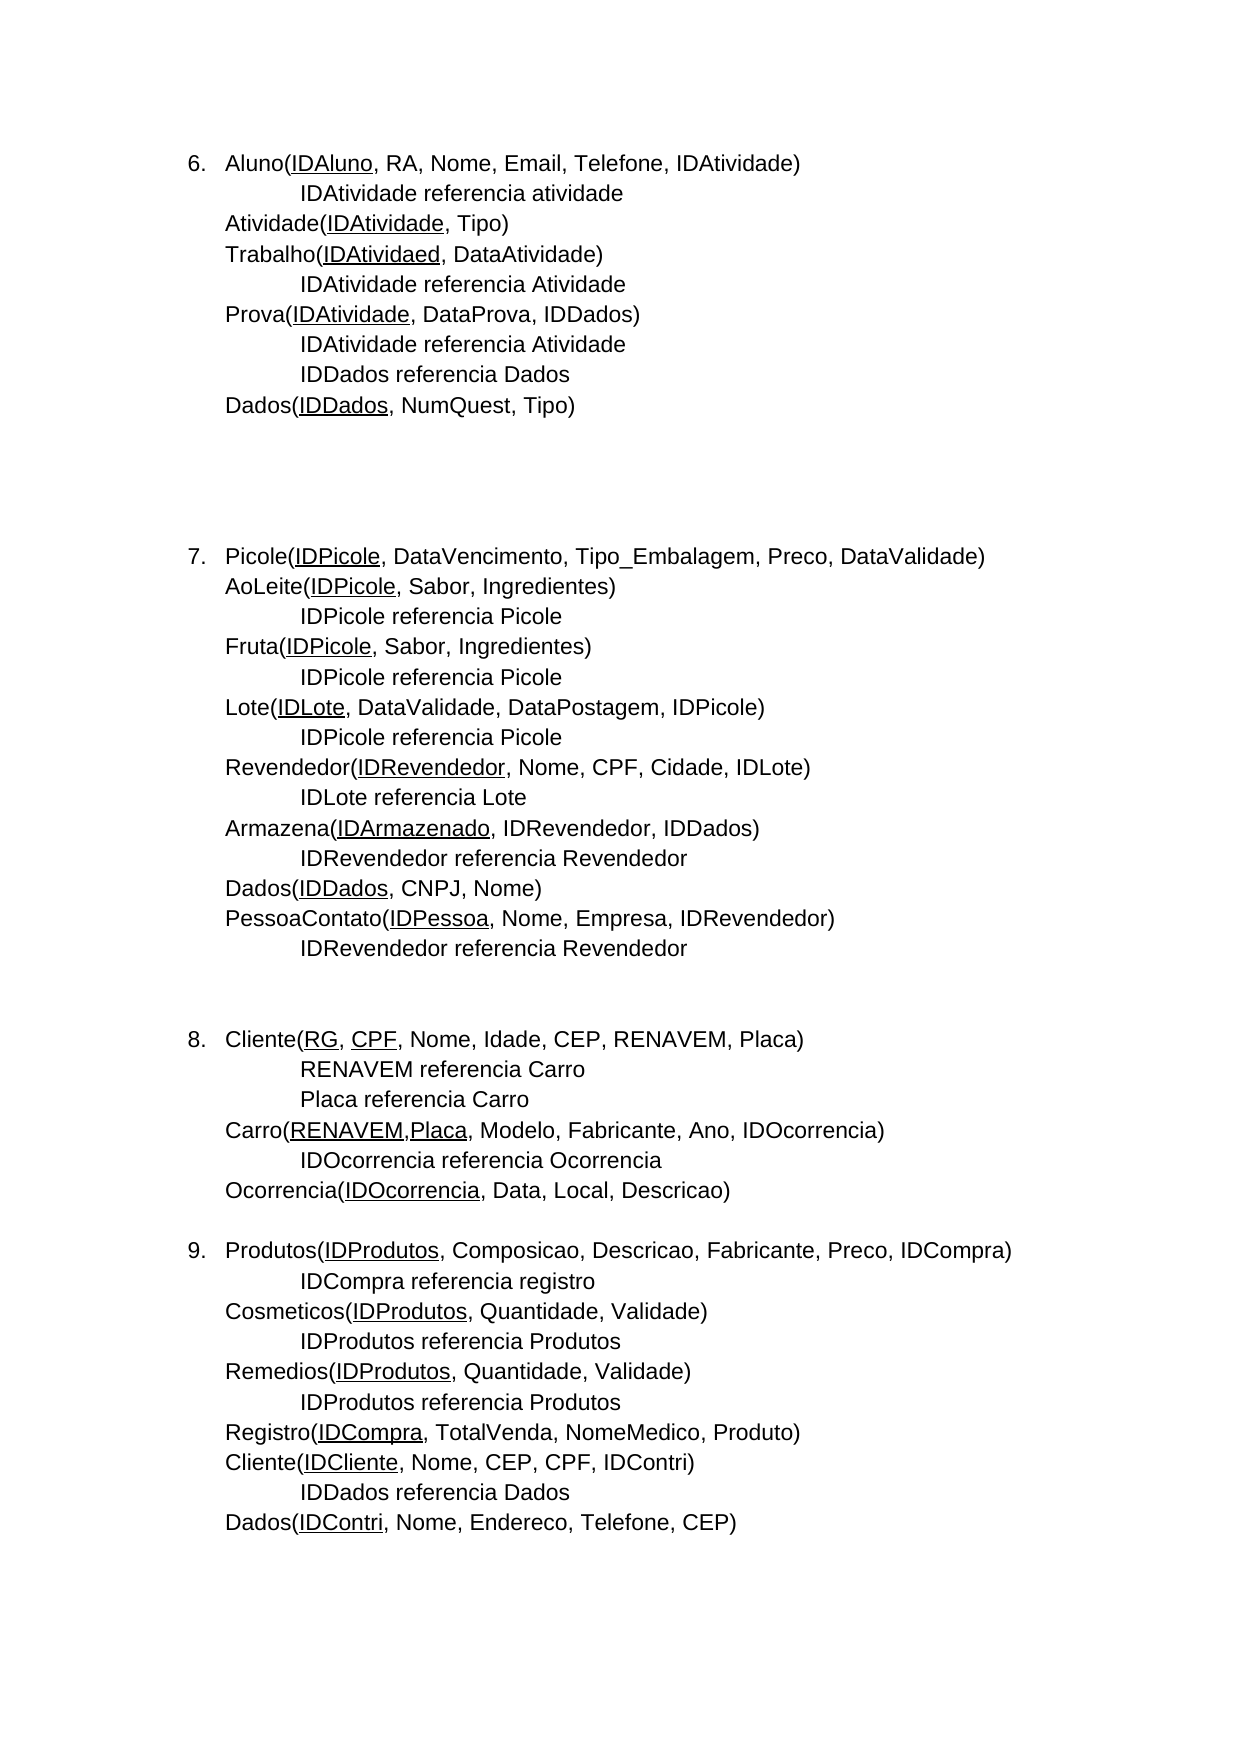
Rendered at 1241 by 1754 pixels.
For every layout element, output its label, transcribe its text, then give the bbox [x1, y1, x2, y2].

text PessoaContato(IDPessoa, Nome, Empresa, IDRevendedor) [150, 905, 1090, 932]
text Placa referencia Carro [225, 1086, 1090, 1113]
text Atividade(IDAtividade, Tipo) [150, 210, 1090, 237]
list Aluno(IDAluno, RA, Nome, Email, Telefone, IDAtividade) [187, 150, 1090, 176]
list Cliente(RG, CPF, Nome, Idade, CEP, RENAVEM, Placa) [187, 1026, 1090, 1052]
text Dados(IDDados, CNPJ, Nome) [150, 875, 1090, 901]
text IDPicole referencia Picole [225, 724, 1090, 750]
text IDLote referencia Lote [225, 784, 1090, 811]
text Ocorrencia(IDOcorrencia, Data, Local, Descricao) [225, 1177, 1090, 1203]
text Fruta(IDPicole, Sabor, Ingredientes) [225, 633, 1090, 660]
text IDPicole referencia Picole [225, 603, 1090, 629]
list Picole(IDPicole, DataVencimento, Tipo_Embalagem, Preco, DataValidade) [187, 543, 1090, 569]
text Lote(IDLote, DataValidade, DataPostagem, IDPicole) [225, 694, 1090, 720]
text Revendedor(IDRevendedor, Nome, CPF, Cidade, IDLote) [225, 754, 1090, 781]
text Dados(IDContri, Nome, Endereco, Telefone, CEP) [225, 1509, 1090, 1536]
text Prova(IDAtividade, DataProva, IDDados) [150, 301, 1090, 327]
text Trabalho(IDAtividaed, DataAtividade) [150, 241, 1090, 267]
text Cliente(IDCliente, Nome, CEP, CPF, IDContri) [225, 1449, 1090, 1475]
text IDRevendedor referencia Revendedor [150, 845, 1090, 871]
text Remedios(IDProdutos, Quantidade, Validade) [225, 1358, 1090, 1385]
text Armazena(IDArmazenado, IDRevendedor, IDDados) [150, 814, 1090, 841]
text IDPicole referencia Picole [225, 663, 1090, 690]
text IDOcorrencia referencia Ocorrencia [225, 1147, 1090, 1173]
text IDProdutos referencia Produtos [225, 1328, 1090, 1354]
text IDCompra referencia registro [225, 1268, 1090, 1294]
text Cosmeticos(IDProdutos, Quantidade, Validade) [225, 1298, 1090, 1324]
text AoLeite(IDPicole, Sabor, Ingredientes) [225, 573, 1090, 599]
text IDAtividade referencia Atividade [150, 331, 1090, 358]
list Produtos(IDProdutos, Composicao, Descricao, Fabricante, Preco, IDCompra) [187, 1237, 1090, 1264]
text IDAtividade referencia Atividade [150, 271, 1090, 297]
text IDProdutos referencia Produtos [225, 1388, 1090, 1415]
text IDDados referencia Dados [150, 361, 1090, 388]
text Carro(RENAVEM,Placa, Modelo, Fabricante, Ano, IDOcorrencia) [225, 1117, 1090, 1143]
text IDRevendedor referencia Revendedor [150, 935, 1090, 962]
text IDAtividade referencia atividade [300, 180, 1090, 207]
text IDDados referencia Dados [225, 1479, 1090, 1506]
text Dados(IDDados, NumQuest, Tipo) [150, 392, 1090, 418]
text Registro(IDCompra, TotalVenda, NomeMedico, Produto) [225, 1419, 1090, 1445]
text RENAVEM referencia Carro [225, 1056, 1090, 1083]
